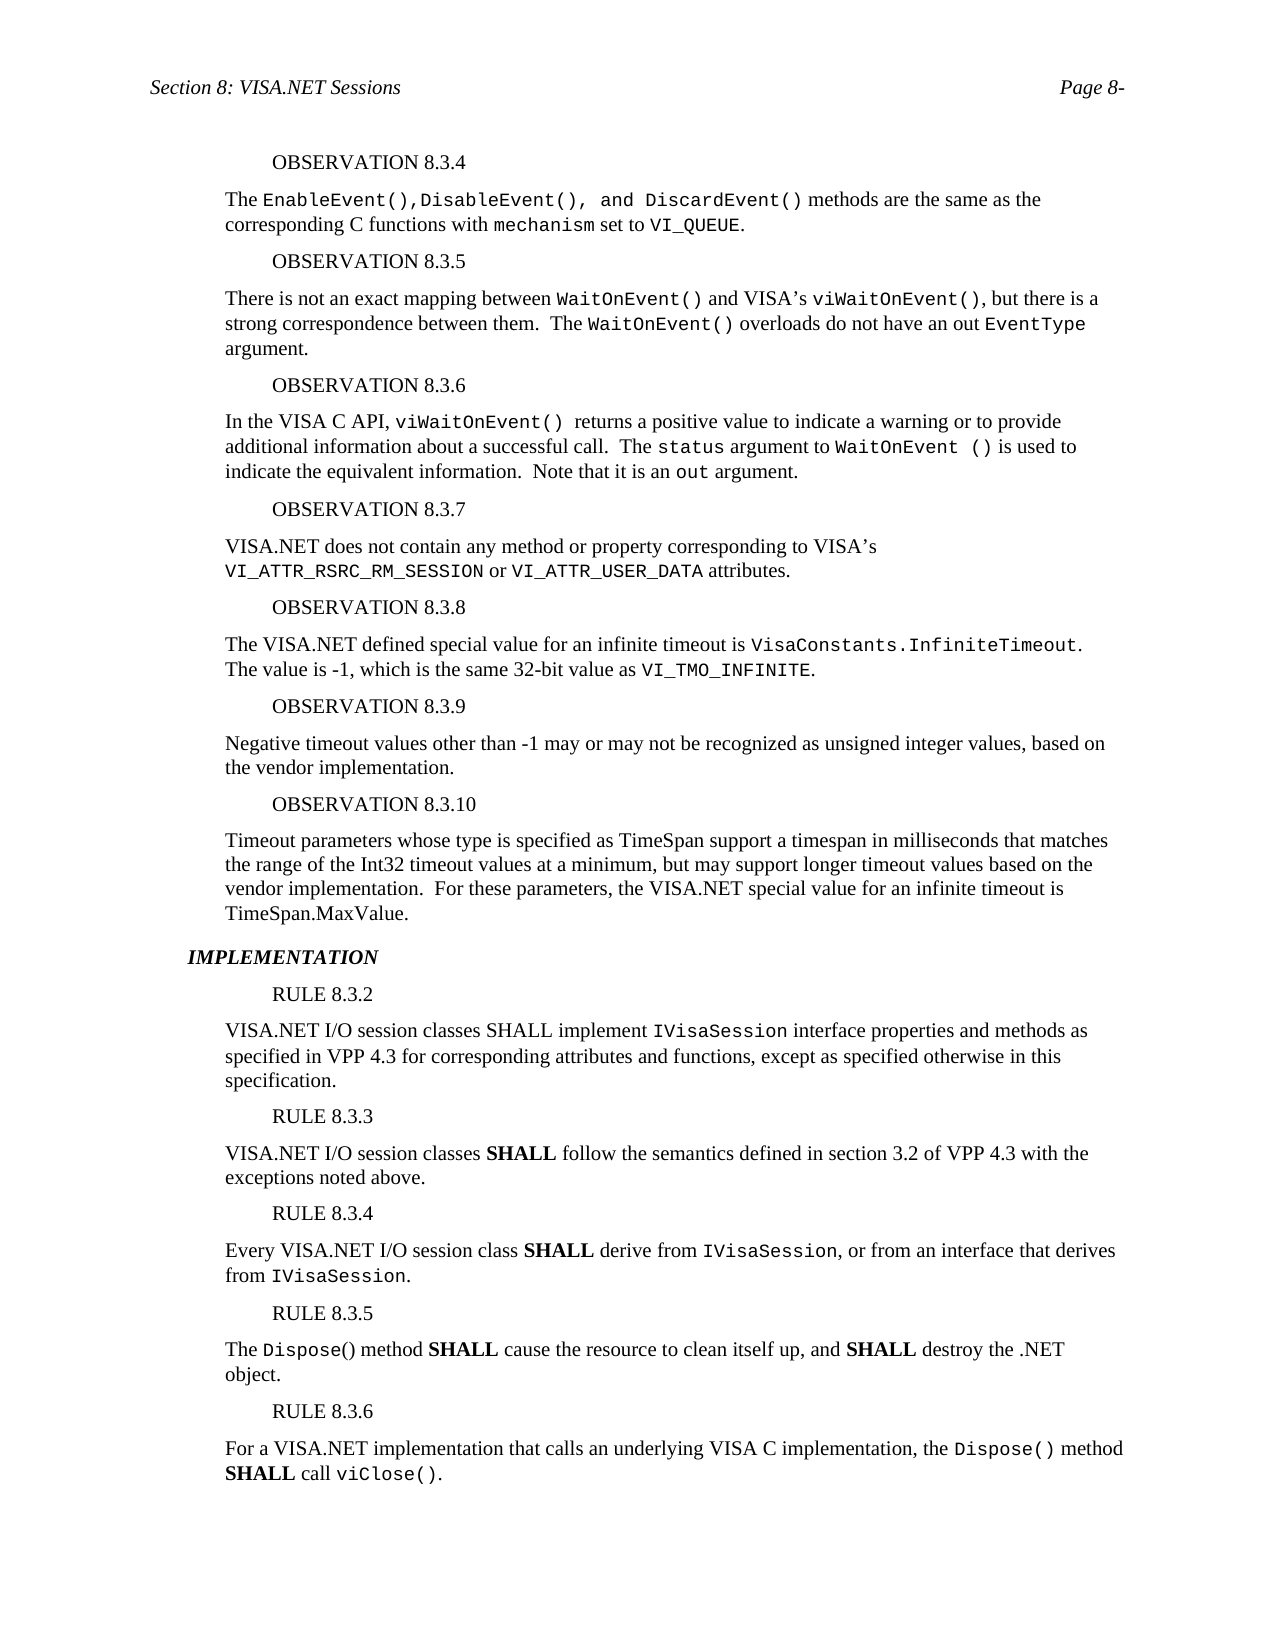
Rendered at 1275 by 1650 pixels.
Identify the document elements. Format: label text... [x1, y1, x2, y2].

text Timeout parameters whose type is specified as TimeSpan support a timespan in milliseconds that matches the range of the Int32 timeout values at a minimum, but may support longer timeout values based on the vendor implementation. For these parameters, the VISA.NET special value for an infinite timeout is TimeSpan.MaxValue. [225, 828, 1125, 924]
text VISA.NET does not contain any method or property corresponding to VISA’s VI_ATTR_RSRC_RM_SESSION or VI_ATTR_USER_DATA attributes. [225, 533, 1125, 583]
text Negative timeout values other than -1 may or may not be recognized as unsigned integer values, based on the vendor implementation. [225, 731, 1125, 779]
text The VISA.NET defined special value for an infinite timeout is VisaConstants.InfiniteTimeout. The value is -1, which is the same 32-bit value as VI_TMO_INFINITE. [225, 632, 1125, 682]
text In the VISA C API, viWaitOnEvent() returns a positive value to indicate a warning or to provide additional information about a successful call. The status argument to WaitOnEvent () is used to indicate the equivalent information. Note that it is an out argument. [225, 409, 1125, 484]
text Every VISA.NET I/O session class SHALL derive from IVisaSession, or from an interface that derives from IVisaSession. [225, 1238, 1125, 1288]
text The Dispose() method SHALL cause the resource to clean itself up, and SHALL destroy the .NET object. [225, 1337, 1125, 1386]
text There is not an exact mapping between WaitOnEvent() and VISA’s viWaitOnEvent(), but there is a strong correspondence between them. The WaitOnEvent() overloads do not have an out EventType argument. [225, 286, 1125, 360]
text For a VISA.NET implementation that calls an underlying VISA C implementation, the Dispose() method SHALL call viClose(). [225, 1435, 1125, 1486]
text The EnableEvent(),DisableEvent(), and DiscardEvent() methods are the same as the corresponding C functions with mechanism set to VI_QUEUE. [225, 187, 1125, 237]
subtitle Implementation [187, 945, 1125, 969]
text VISA.NET I/O session classes SHALL follow the semantics defined in section 3.2 of VPP 4.3 with the exceptions noted above. [225, 1141, 1125, 1189]
text VISA.NET I/O session classes SHALL implement IVisaSession interface properties and methods as specified in VPP 4.3 for corresponding attributes and functions, except as specified otherwise in this specification. [225, 1018, 1125, 1092]
